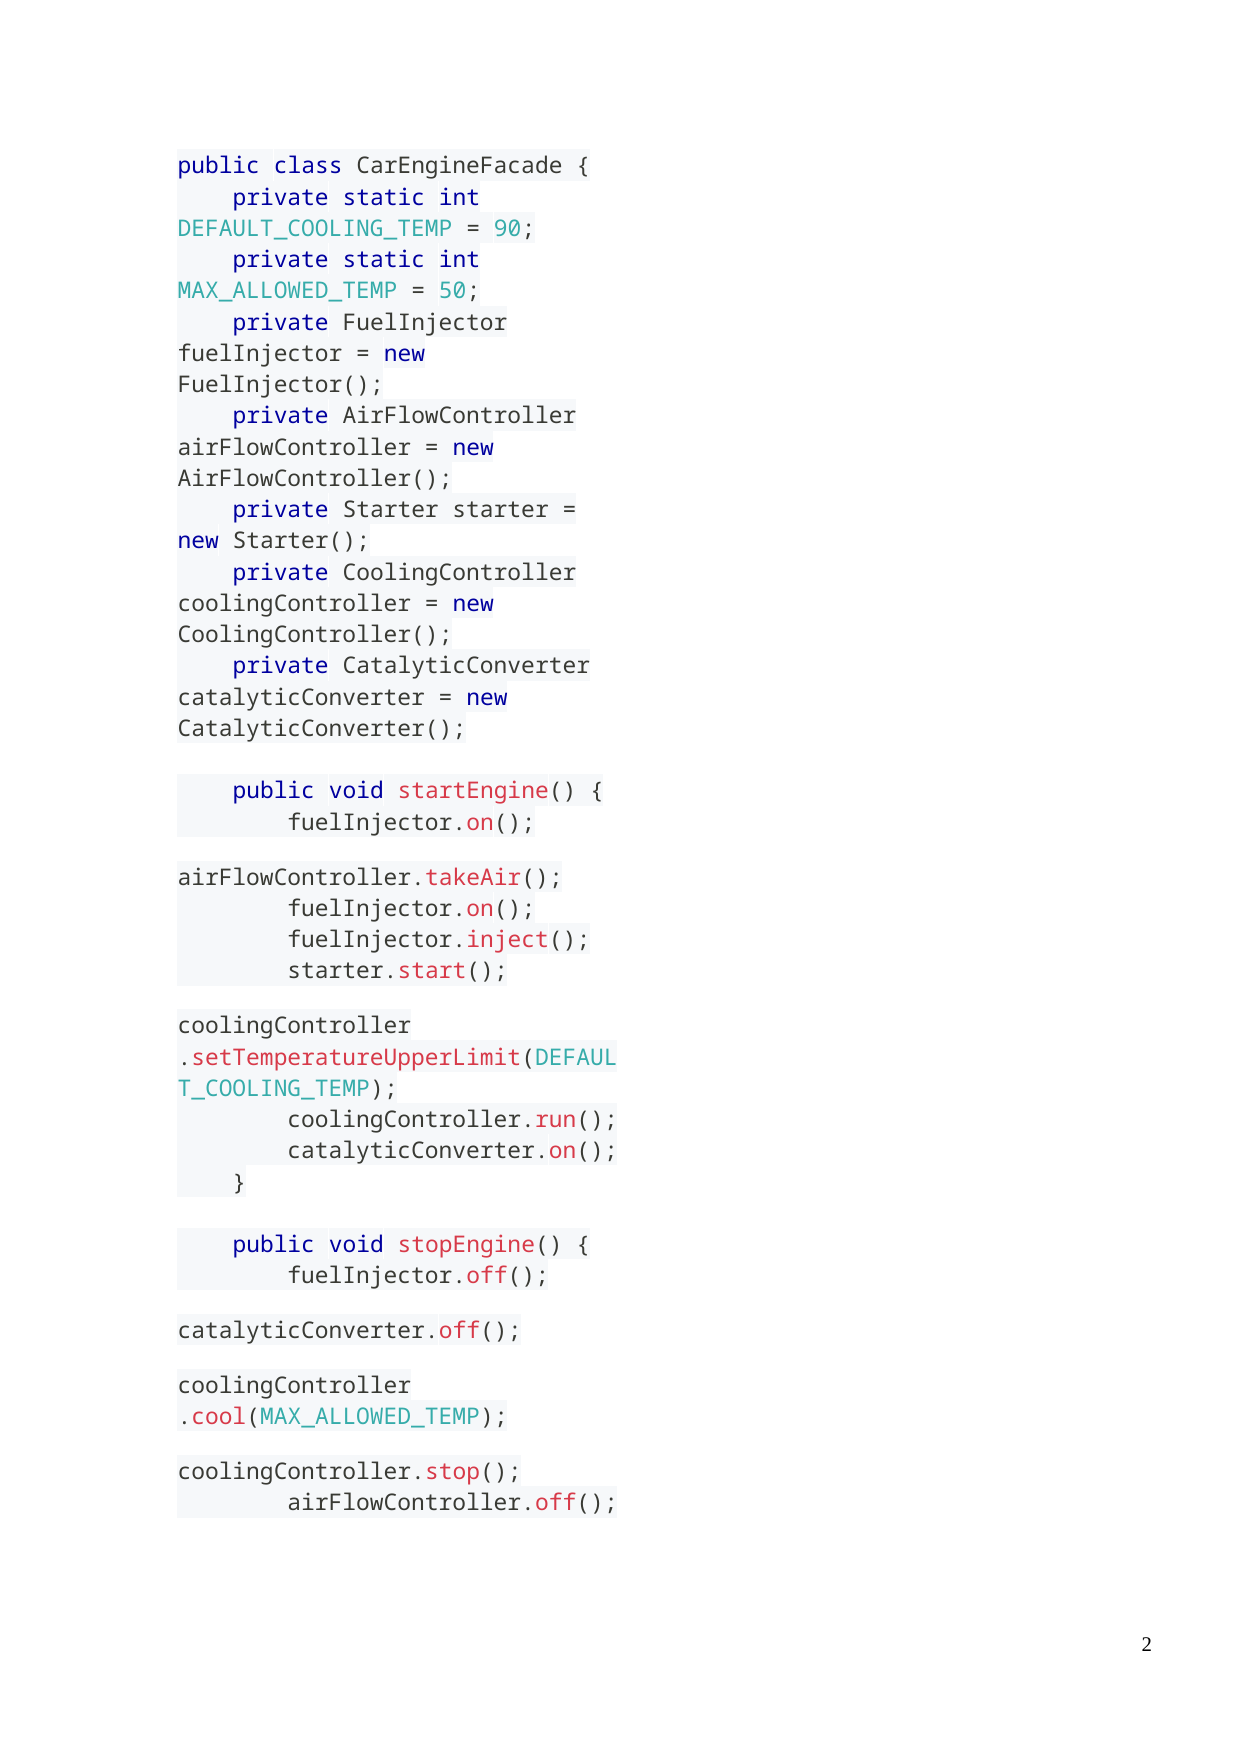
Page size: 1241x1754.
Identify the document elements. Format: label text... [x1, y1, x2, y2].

text public class CarEngineFacade { private static int DEFAULT_COOLING_TEMP = 90; private static int MAX_ALLOWED_TEMP = 50; private FuelInjector fuelInjector = new FuelInjector(); private AirFlowController airFlowController = new AirFlowController(); private Starter starter = new Starter(); private CoolingController coolingController = new CoolingController(); private CatalyticConverter catalyticConverter = new CatalyticConverter(); public void startEngine() { fuelInjector.on(); airFlowController.takeAir(); fuelInjector.on(); fuelInjector.inject(); starter.start(); coolingController.setTemperatureUpperLimit(DEFAULT_COOLING_TEMP); coolingController.run(); catalyticConverter.on(); } public void stopEngine() { fuelInjector.off(); catalyticConverter.off(); coolingController.cool(MAX_ALLOWED_TEMP); coolingController.stop(); airFlowController.off(); [177, 118, 627, 1572]
